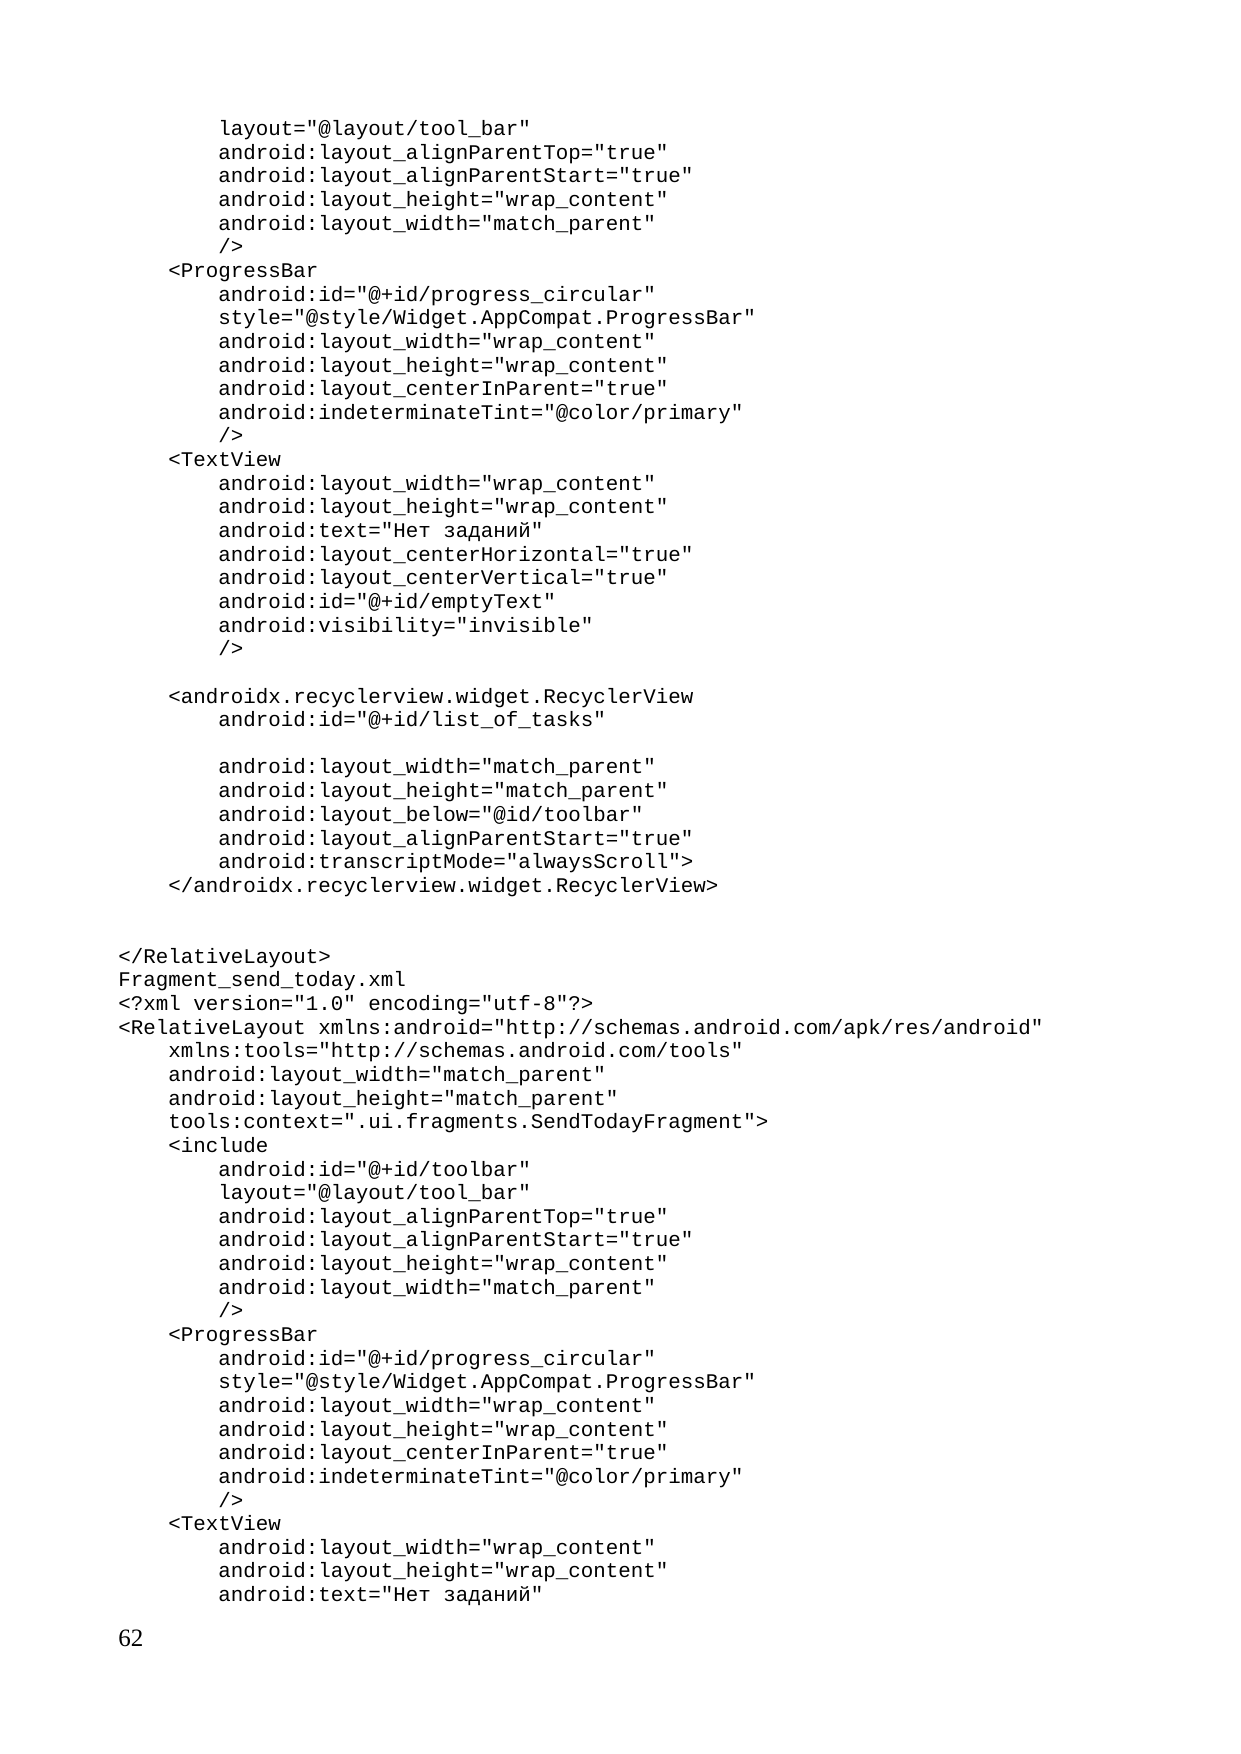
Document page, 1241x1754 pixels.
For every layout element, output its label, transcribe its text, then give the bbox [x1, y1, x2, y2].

text Fragment_send_today.xml [118, 969, 1122, 993]
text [118, 993, 1122, 1608]
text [118, 118, 1122, 969]
